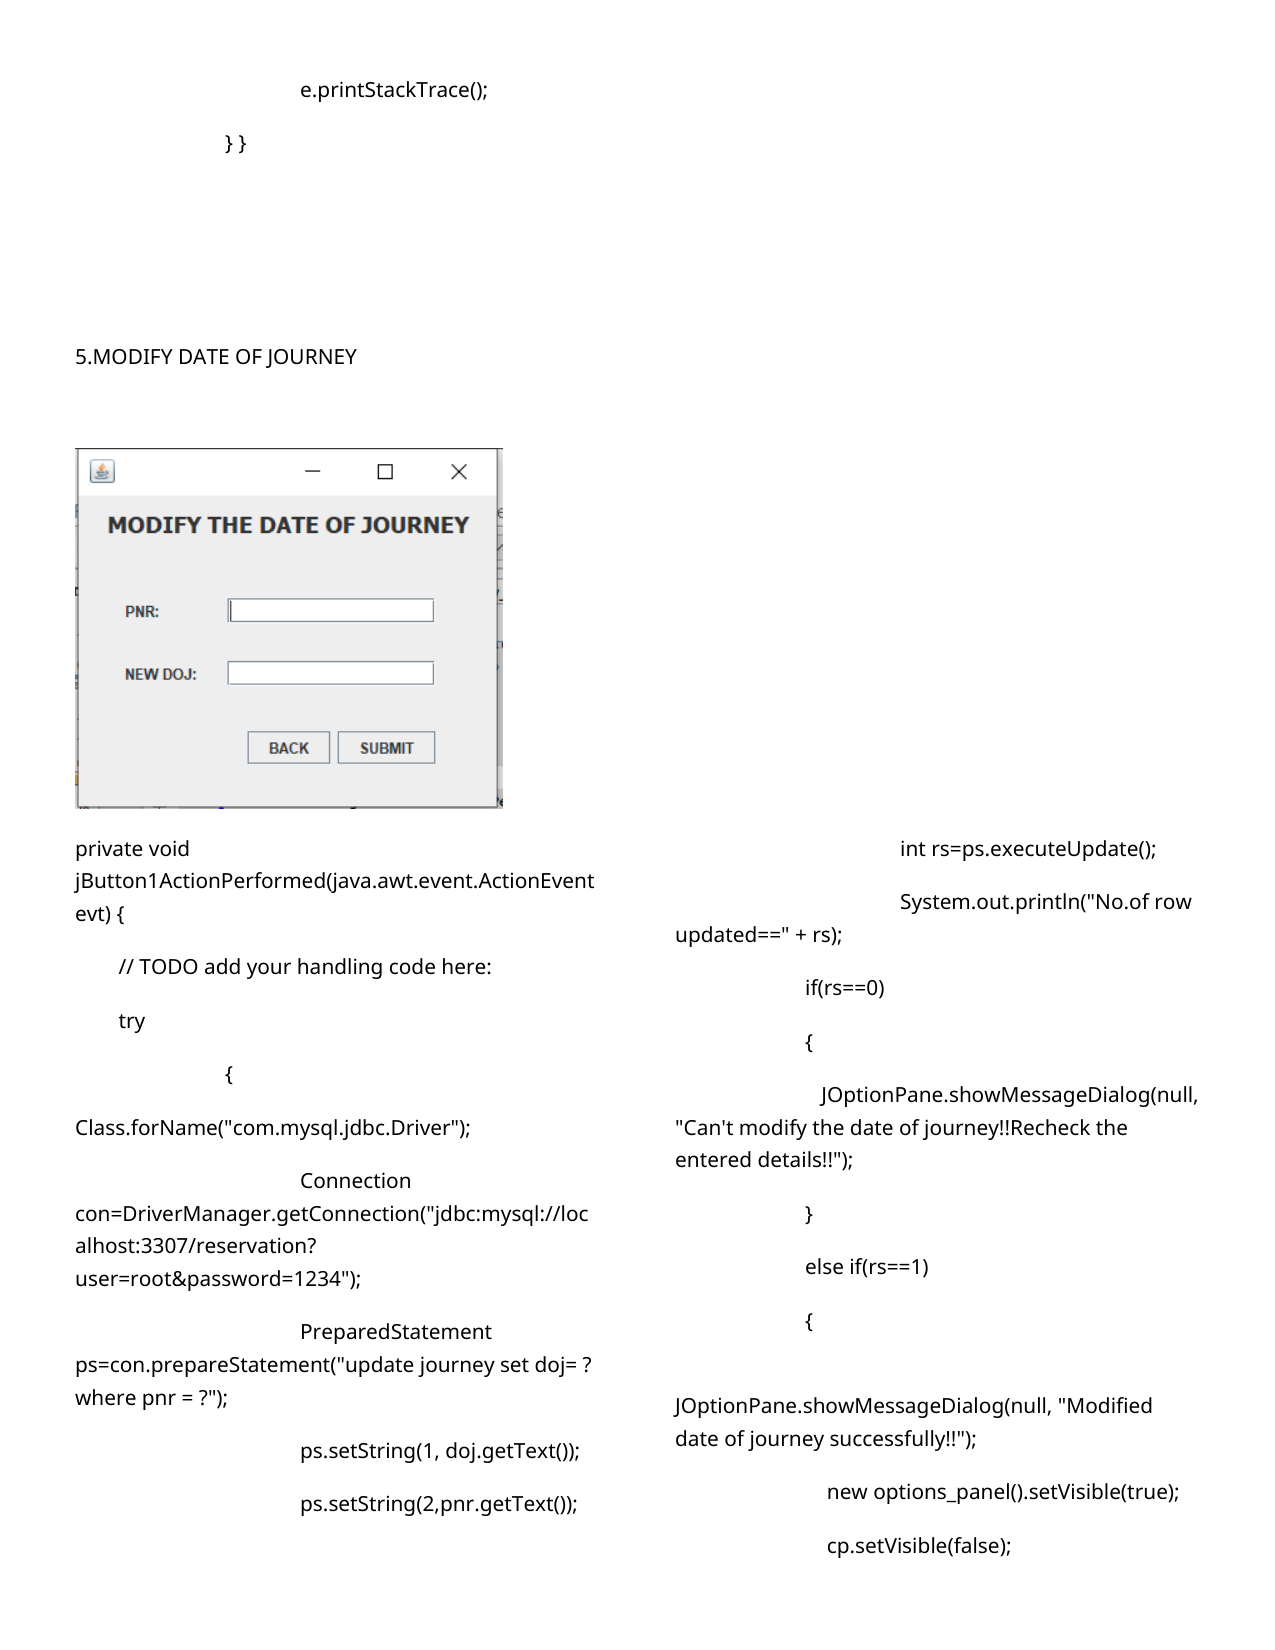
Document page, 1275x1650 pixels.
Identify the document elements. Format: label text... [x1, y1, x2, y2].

text private void jButton1ActionPerformed(java.awt.event.ActionEvent evt) { [75, 834, 600, 927]
picture [75, 448, 503, 809]
text new options_panel().setVisible(true); [675, 1477, 1200, 1506]
text { [75, 1059, 600, 1088]
text ps.setString(2,pnr.getText()); [75, 1489, 600, 1518]
text System.out.println("No.of row updated==" + rs); [675, 887, 1200, 948]
text JOptionPane.showMessageDialog(null, "Modified date of journey successfully!!"); [675, 1359, 1200, 1452]
text try [75, 1006, 600, 1034]
text Connection con=DriverManager.getConnection("jdbc:mysql://localhost:3307/reservation?user=root&password=1234"); [75, 1166, 600, 1292]
text else if(rs==1) [675, 1252, 1200, 1281]
text PreparedStatement ps=con.prepareStatement("update journey set doj= ? where pnr = ?"); [75, 1317, 600, 1411]
text cp.setVisible(false); [675, 1531, 1200, 1559]
text } } [75, 128, 600, 157]
text e.printStackTrace(); [75, 75, 600, 103]
text { [675, 1306, 1200, 1334]
text if(rs==0) [675, 973, 1200, 1002]
text ps.setString(1, doj.getText()); [75, 1436, 600, 1464]
text } [675, 1199, 1200, 1227]
text JOptionPane.showMessageDialog(null, "Can't modify the date of journey!!Recheck the entered details!!"); [675, 1080, 1200, 1174]
text 5.MODIFY DATE OF JOURNEY [75, 342, 1200, 371]
text { [675, 1027, 1200, 1055]
text int rs=ps.executeUpdate(); [675, 834, 1200, 862]
text // TODO add your handling code here: [75, 952, 600, 981]
text Class.forName("com.mysql.jdbc.Driver"); [75, 1113, 600, 1141]
